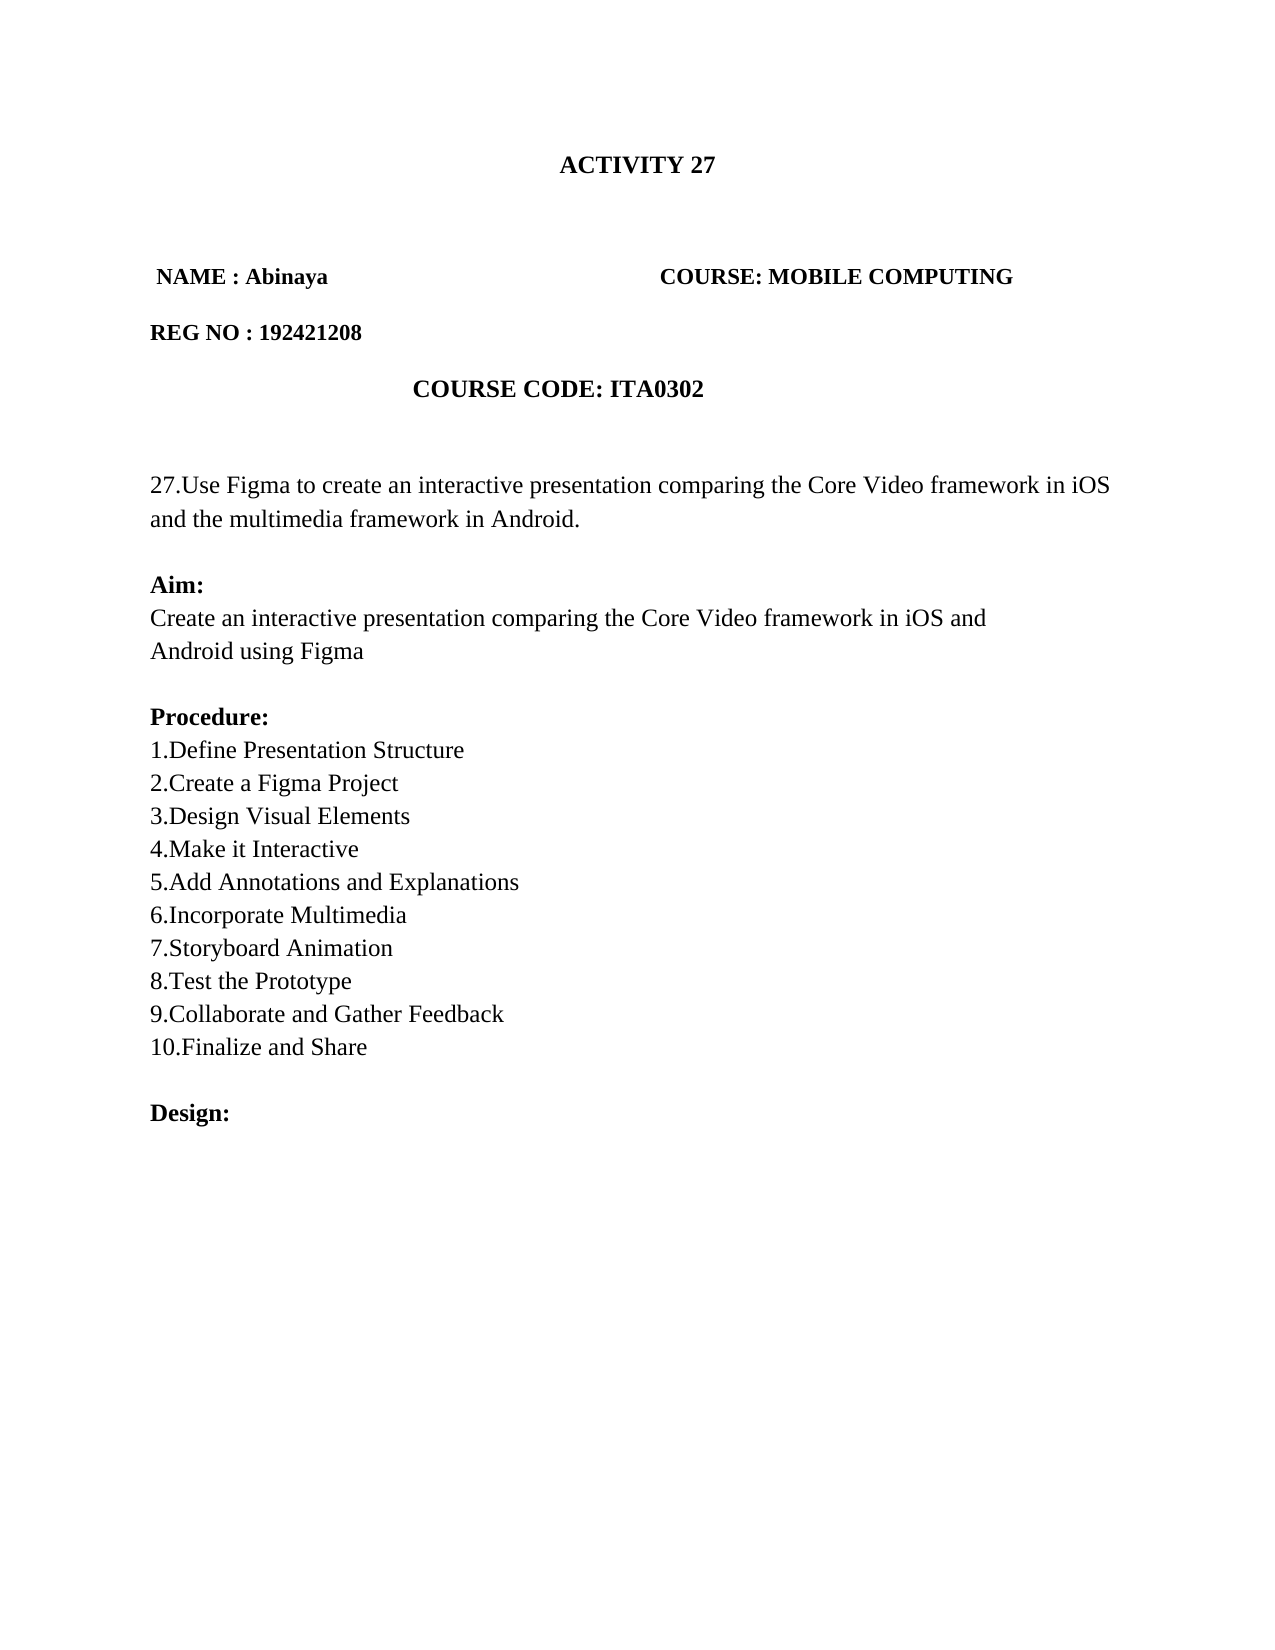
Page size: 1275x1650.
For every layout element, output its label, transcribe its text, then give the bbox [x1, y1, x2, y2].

text 1.Define Presentation Structure [150, 735, 1125, 763]
text 8.Test the Prototype [150, 966, 1125, 995]
text Aim: [150, 570, 1125, 598]
text 6.Incorporate Multimedia [150, 900, 1125, 929]
text 5.Add Annotations and Explanations [150, 867, 1125, 896]
text 27.Use Figma to create an interactive presentation comparing the Core Video framework in iOS and the multimedia framework in Android. [150, 471, 1125, 532]
text 9.Collaborate and Gather Feedback [150, 999, 1125, 1028]
text COURSE CODE: ITA0302 [150, 374, 1125, 403]
text REG NO : 192421208 [150, 319, 1125, 345]
text 4.Make it Interactive [150, 834, 1125, 863]
text 10.Finalize and Share [150, 1032, 1125, 1061]
text ACTIVITY 27 [150, 150, 1125, 179]
text Create an interactive presentation comparing the Core Video framework in iOS and [150, 603, 1125, 631]
text NAME : Abinaya COURSE: MOBILE COMPUTING [150, 263, 1125, 289]
text 3.Design Visual Elements [150, 801, 1125, 829]
text Android using Figma [150, 636, 1125, 664]
text Design: [150, 1098, 1125, 1127]
text 7.Storyboard Animation [150, 933, 1125, 962]
text Procedure: [150, 702, 1125, 731]
text 2.Create a Figma Project [150, 768, 1125, 797]
